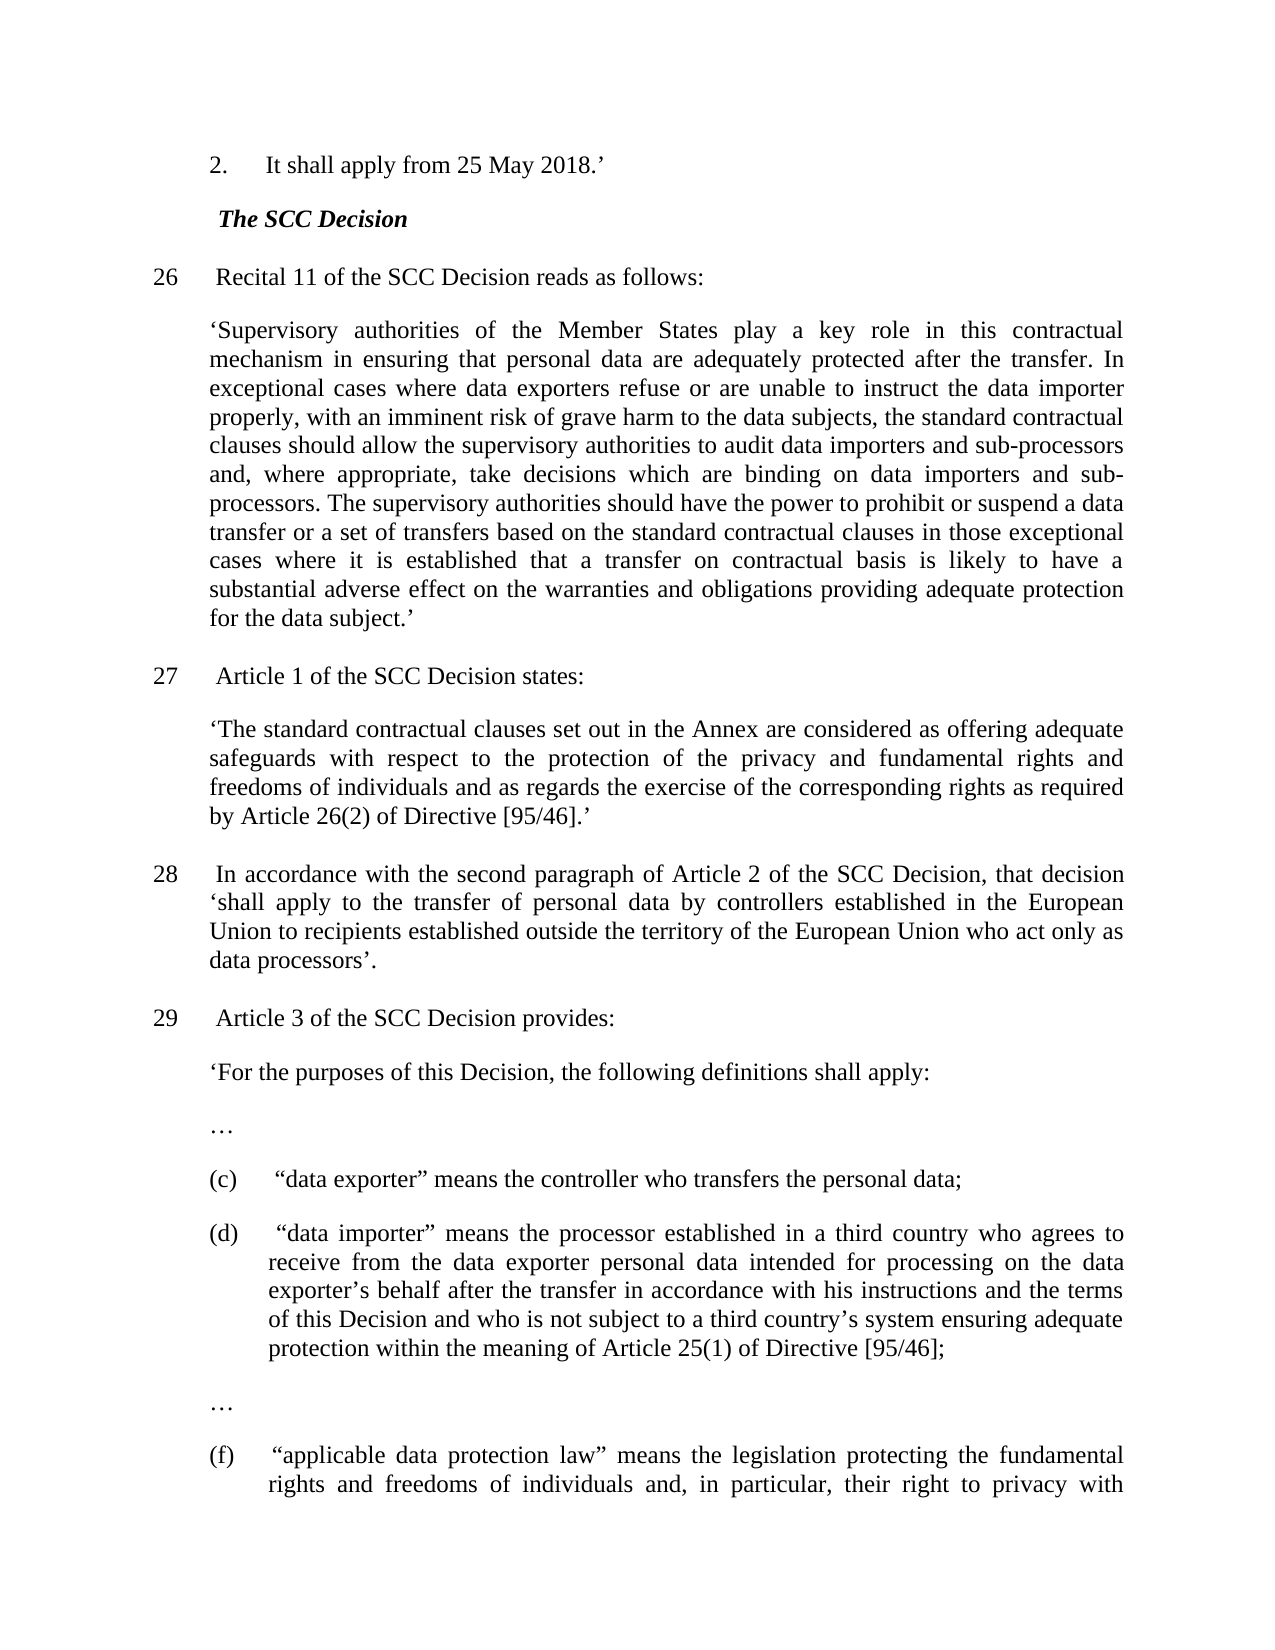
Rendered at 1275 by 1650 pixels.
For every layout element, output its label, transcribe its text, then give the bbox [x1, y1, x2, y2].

text (c) “data exporter” means the controller who transfers the personal data; [209, 1164, 1125, 1193]
text 27 Article 1 of the SCC Decision states: [153, 661, 1125, 689]
text 28 In accordance with the second paragraph of Article 2 of the SCC Decision, that decision ‘shall apply to the transfer of personal data by controllers established in the European Union to recipients established outside the territory of the European Union who act only as data processors’. [153, 859, 1125, 974]
text ‘Supervisory authorities of the Member States play a key role in this contractual mechanism in ensuring that personal data are adequately protected after the transfer. In exceptional cases where data exporters refuse or are unable to instruct the data importer properly, with an imminent risk of grave harm to the data subjects, the standard contractual clauses should allow the supervisory authorities to audit data importers and sub-processors and, where appropriate, take decisions which are binding on data importers and sub-processors. The supervisory authorities should have the power to prohibit or suspend a data transfer or a set of transfers based on the standard contractual clauses in those exceptional cases where it is established that a transfer on contractual basis is likely to have a substantial adverse effect on the warranties and obligations providing adequate protection for the data subject.’ [209, 315, 1125, 632]
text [209, 1440, 1125, 1498]
text ‘For the purposes of this Decision, the following definitions shall apply: [209, 1057, 1125, 1085]
text … [209, 1110, 1125, 1139]
text 26 Recital 11 of the SCC Decision reads as follows: [153, 262, 1125, 290]
text The SCC Decision [209, 204, 1125, 232]
text ‘The standard contractual clauses set out in the Annex are considered as offering adequate safeguards with respect to the protection of the privacy and fundamental rights and freedoms of individuals and as regards the exercise of the corresponding rights as required by Article 26(2) of Directive [95/46].’ [209, 714, 1125, 829]
text … [209, 1387, 1125, 1415]
text 29 Article 3 of the SCC Decision provides: [153, 1003, 1125, 1032]
text 2. It shall apply from 25 May 2018.’ [209, 150, 1125, 179]
text (d) “data importer” means the processor established in a third country who agrees to receive from the data exporter personal data intended for processing on the data exporter’s behalf after the transfer in accordance with his instructions and the terms of this Decision and who is not subject to a third country’s system ensuring adequate protection within the meaning of Article 25(1) of Directive [95/46]; [209, 1218, 1125, 1362]
